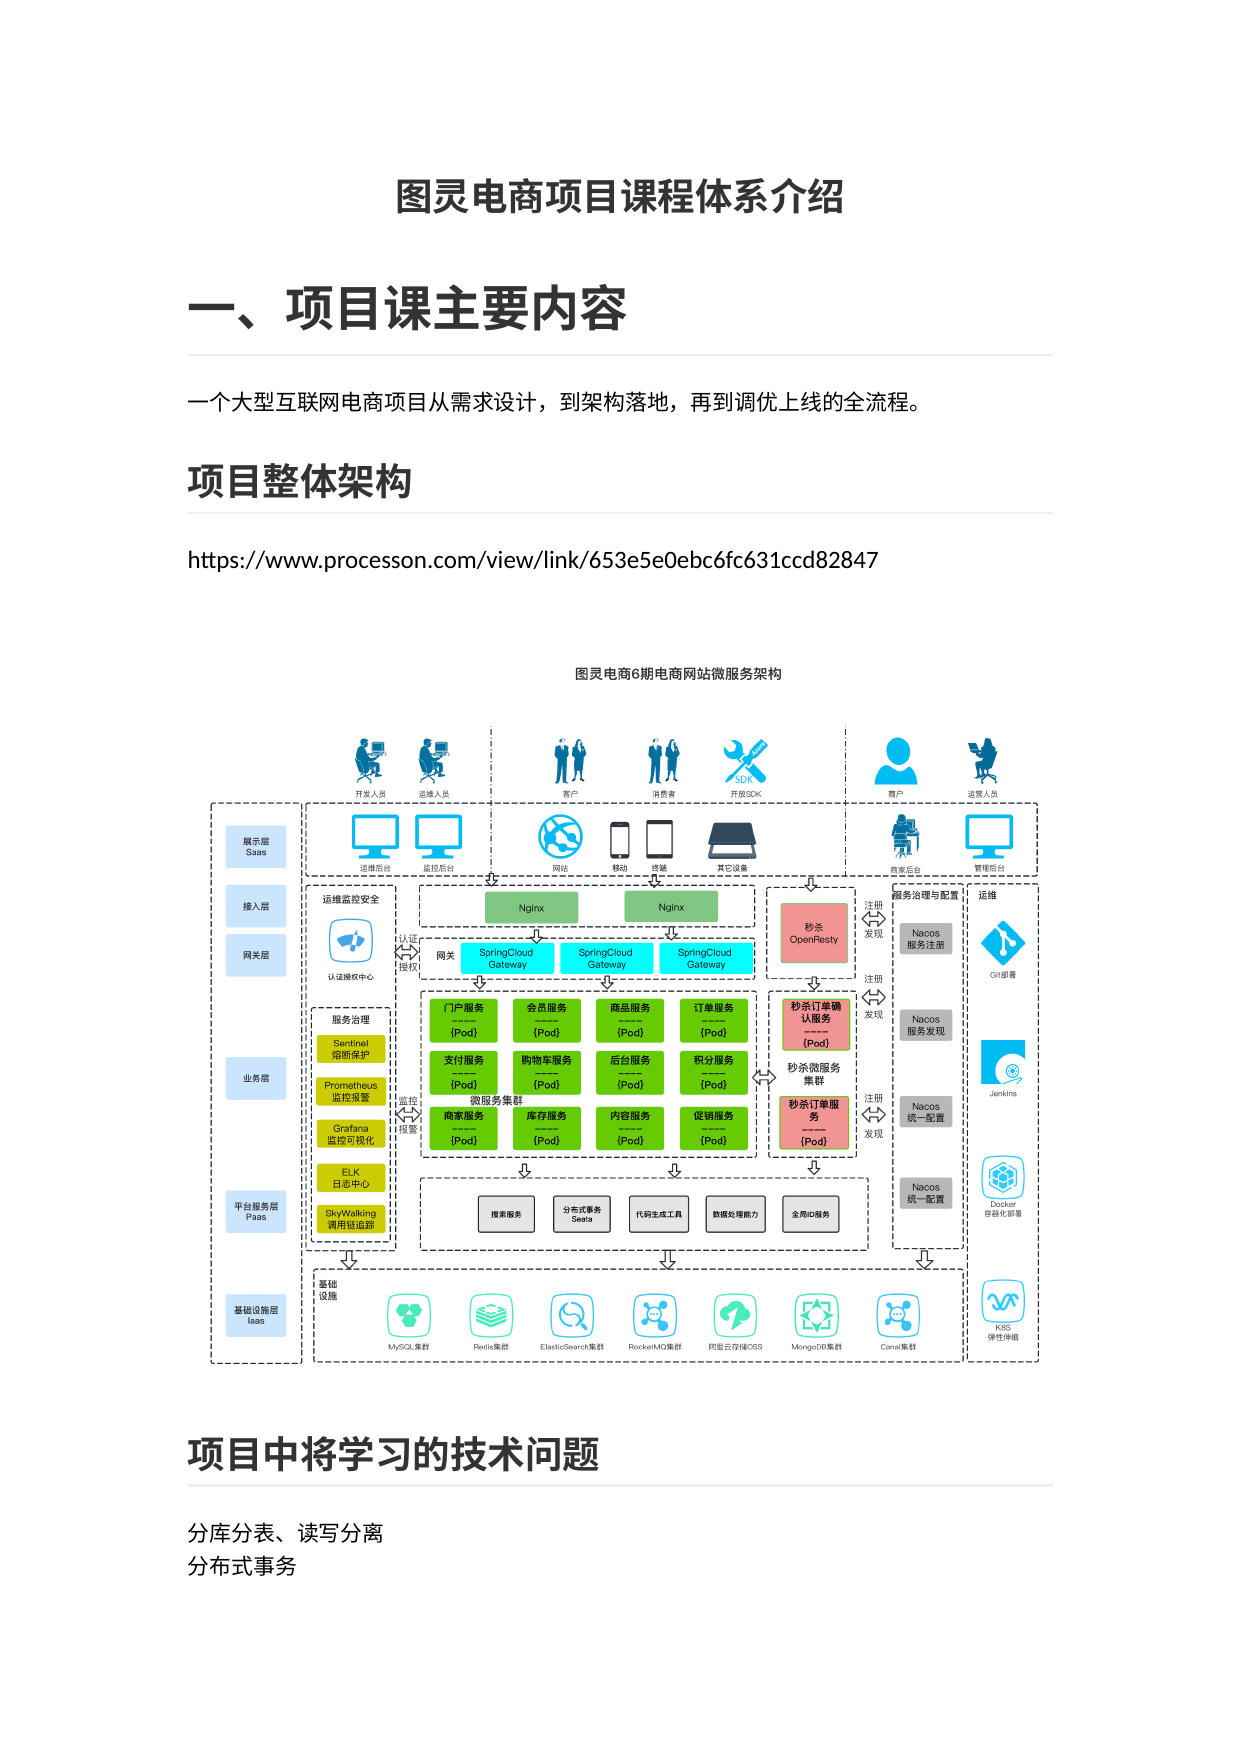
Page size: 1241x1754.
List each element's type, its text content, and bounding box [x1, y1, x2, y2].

text https://www.processon.com/view/link/653e5e0ebc6fc631ccd82847 [187, 543, 1053, 575]
subtitle 项目中将学习的技术问题 [187, 1419, 1053, 1487]
text 分库分表、读写分离 [187, 1516, 1053, 1548]
subtitle 图灵电商项目课程体系介绍 [187, 162, 1053, 227]
subtitle 项目整体架构 [187, 447, 1053, 514]
subtitle 一、项目课主要内容 [187, 256, 1053, 356]
text 分布式事务 [187, 1548, 1053, 1581]
text 一个大型互联网电商项目从需求设计，到架构落地，再到调优上线的全流程。 [187, 385, 1053, 417]
picture [187, 642, 1052, 1382]
